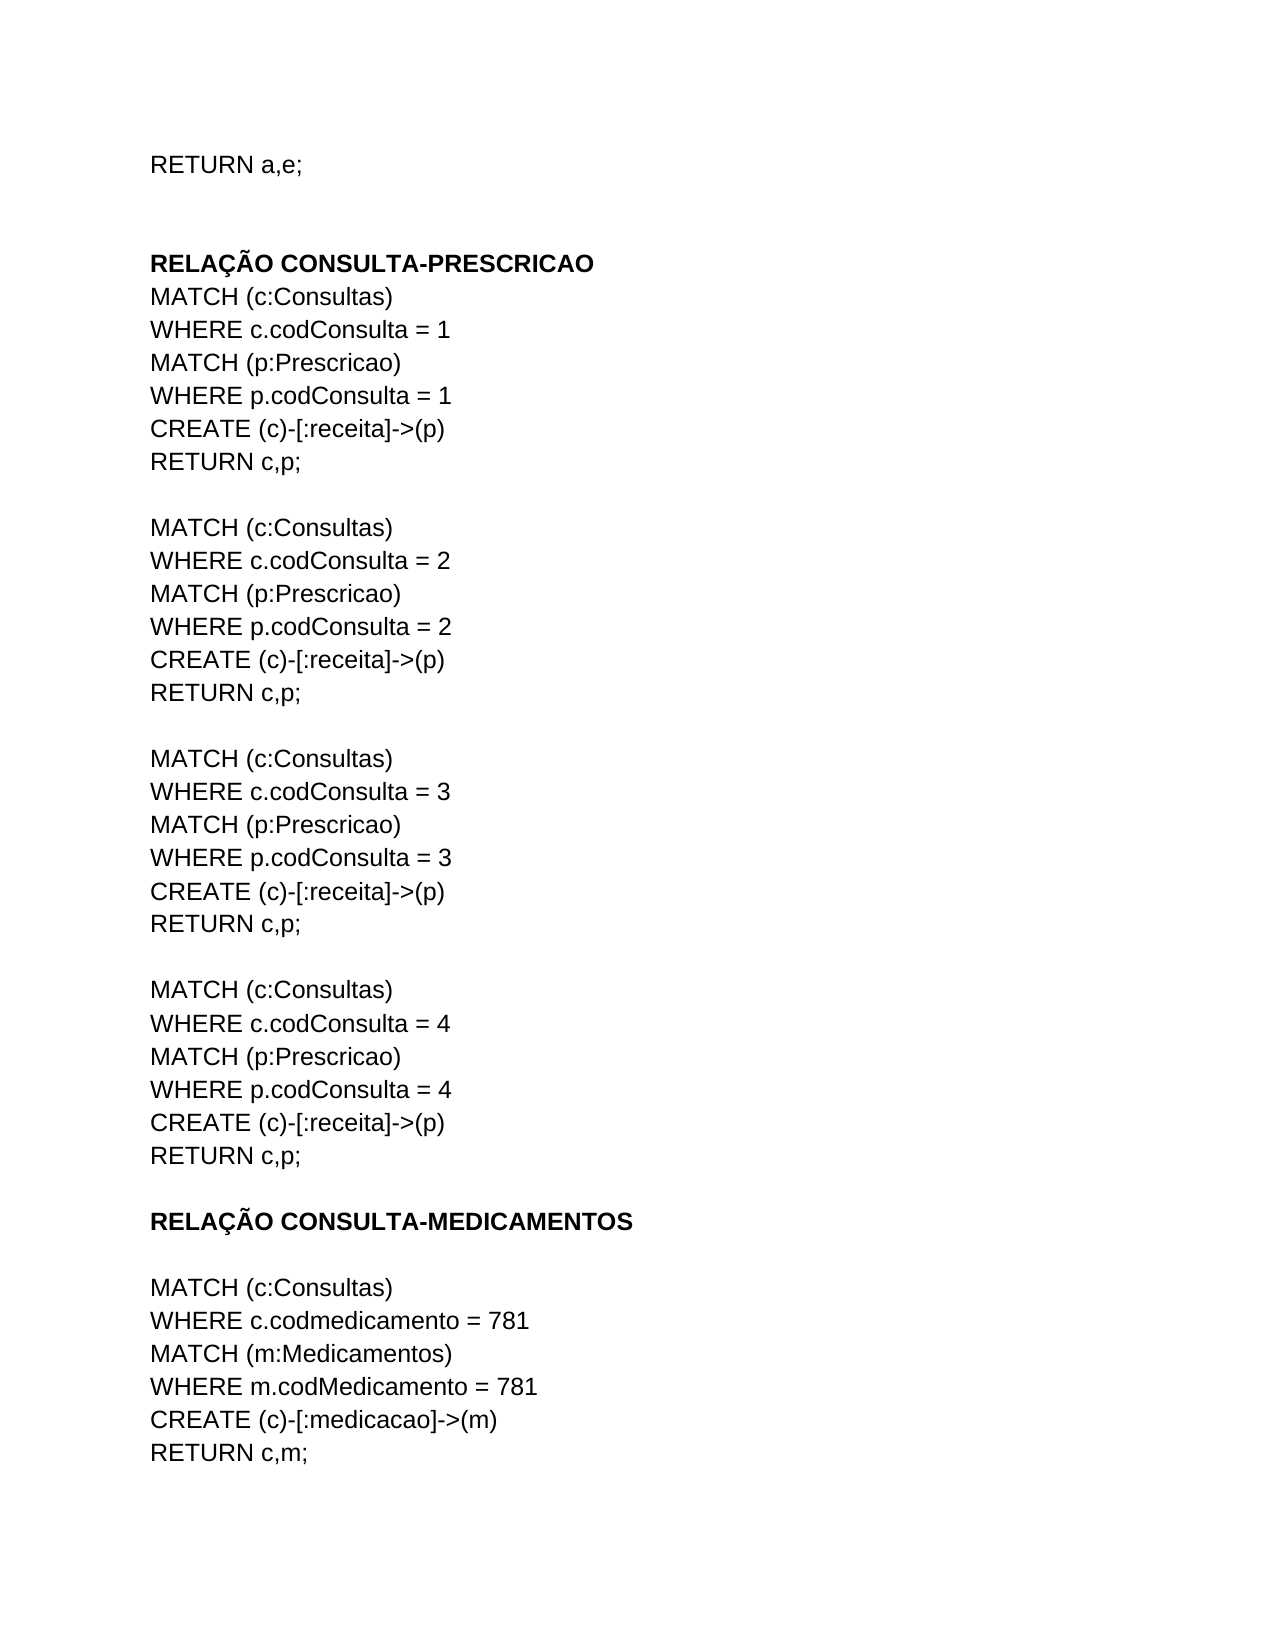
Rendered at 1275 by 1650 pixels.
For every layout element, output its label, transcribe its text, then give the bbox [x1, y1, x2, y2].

text RETURN c,p; [150, 909, 1125, 938]
text RELAÇÃO CONSULTA-MEDICAMENTOS [150, 1207, 1125, 1235]
text CREATE (c)-[:receita]->(p) [150, 1108, 1125, 1136]
text WHERE p.codConsulta = 1 [150, 381, 1125, 410]
text RETURN c,p; [150, 1141, 1125, 1169]
text MATCH (c:Consultas) [150, 282, 1125, 311]
text MATCH (p:Prescricao) [150, 348, 1125, 377]
text WHERE m.codMedicamento = 781 [150, 1372, 1125, 1401]
text CREATE (c)-[:receita]->(p) [150, 414, 1125, 443]
text WHERE c.codConsulta = 2 [150, 546, 1125, 575]
text CREATE (c)-[:receita]->(p) [150, 876, 1125, 905]
text RETURN c,p; [150, 678, 1125, 707]
text RELAÇÃO CONSULTA-PRESCRICAO [150, 249, 1125, 278]
text MATCH (c:Consultas) [150, 1273, 1125, 1301]
text MATCH (p:Prescricao) [150, 1042, 1125, 1070]
text WHERE c.codConsulta = 1 [150, 315, 1125, 344]
text WHERE c.codConsulta = 4 [150, 1008, 1125, 1037]
text CREATE (c)-[:medicacao]->(m) [150, 1405, 1125, 1433]
text WHERE p.codConsulta = 4 [150, 1074, 1125, 1103]
text MATCH (p:Prescricao) [150, 810, 1125, 839]
text RETURN c,m; [150, 1438, 1125, 1467]
text RETURN a,e; [150, 150, 1125, 179]
text CREATE (c)-[:receita]->(p) [150, 645, 1125, 674]
text MATCH (c:Consultas) [150, 744, 1125, 773]
text WHERE p.codConsulta = 2 [150, 612, 1125, 641]
text MATCH (m:Medicamentos) [150, 1339, 1125, 1367]
text MATCH (c:Consultas) [150, 513, 1125, 542]
text WHERE p.codConsulta = 3 [150, 843, 1125, 872]
text RETURN c,p; [150, 447, 1125, 476]
text MATCH (p:Prescricao) [150, 579, 1125, 608]
text MATCH (c:Consultas) [150, 976, 1125, 1004]
text WHERE c.codConsulta = 3 [150, 777, 1125, 806]
text WHERE c.codmedicamento = 781 [150, 1306, 1125, 1334]
